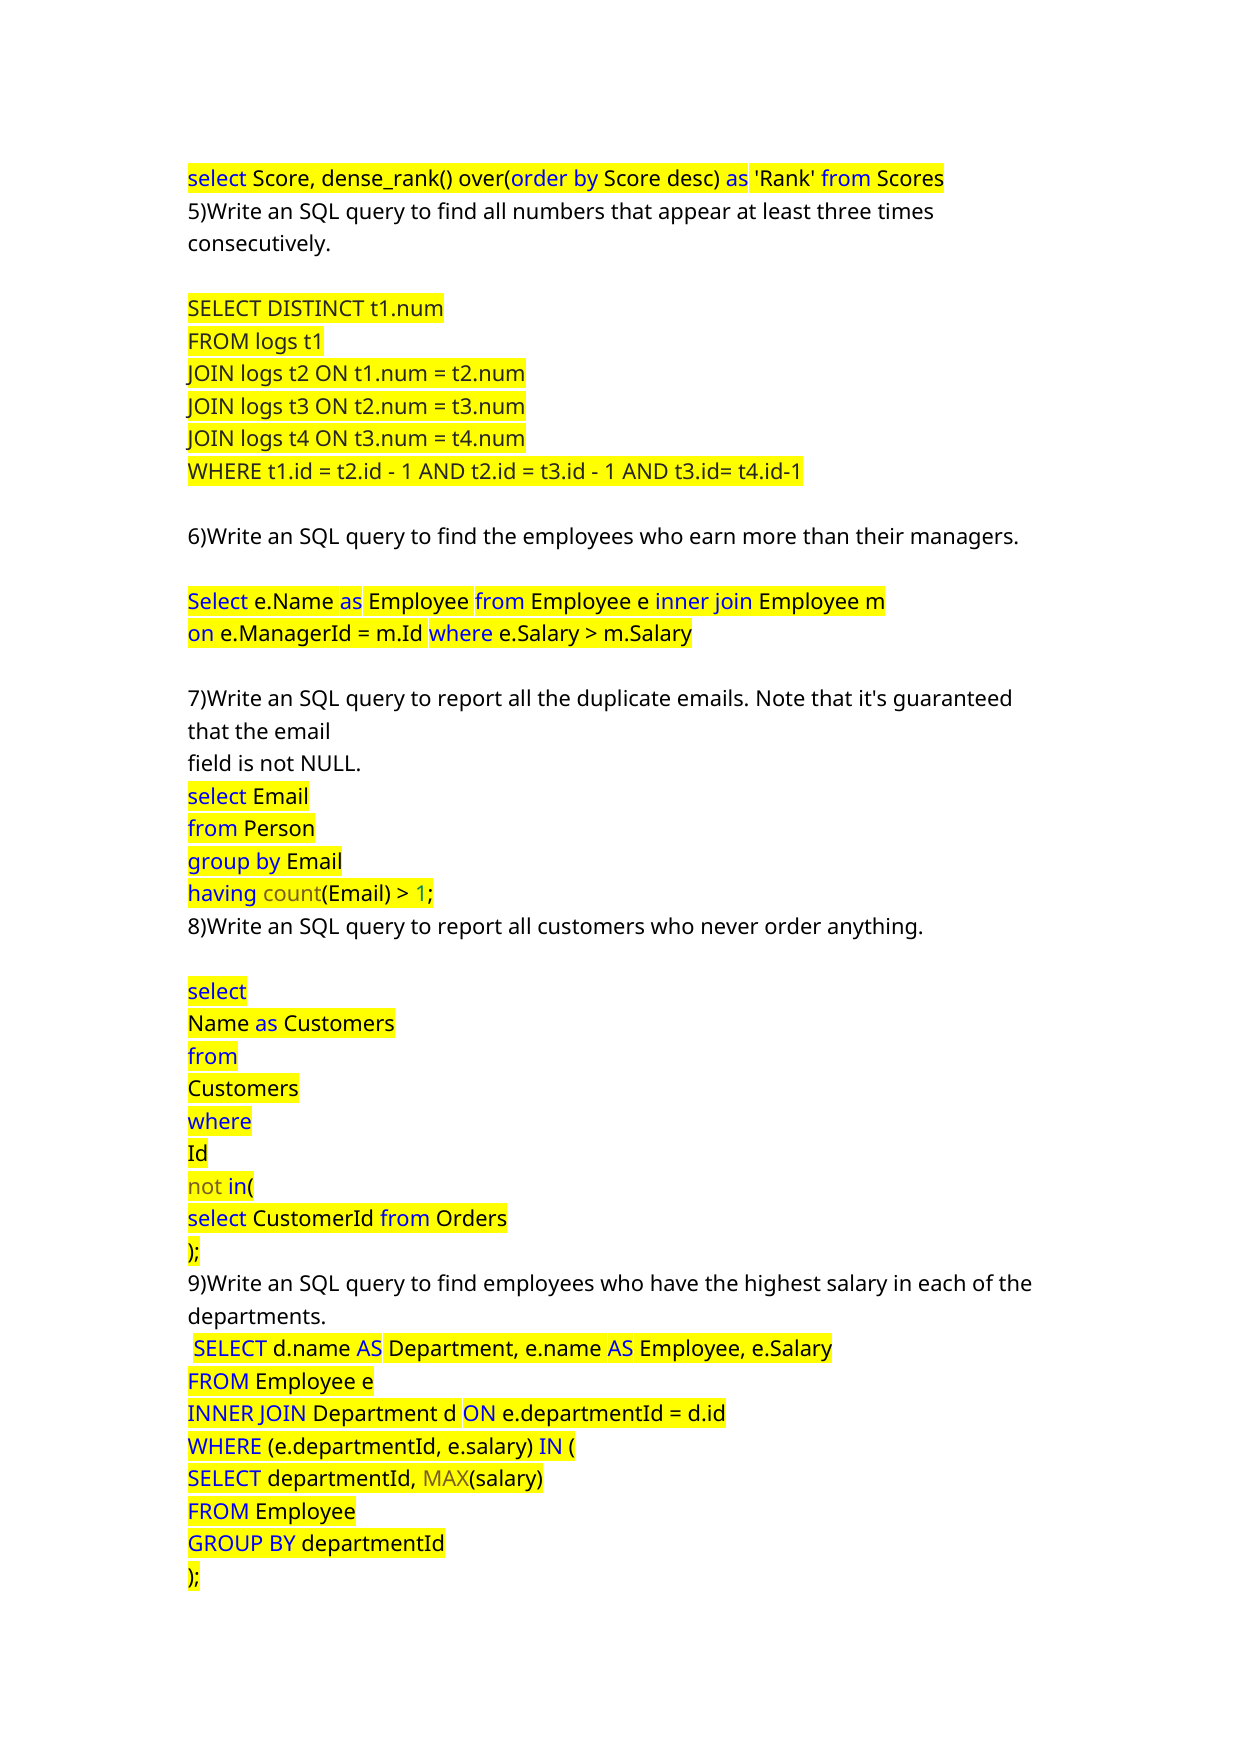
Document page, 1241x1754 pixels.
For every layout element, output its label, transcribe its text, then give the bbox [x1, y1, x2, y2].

text JOIN logs t2 ON t1.num = t2.num [187, 357, 1053, 389]
text JOIN logs t4 ON t3.num = t4.num [187, 422, 1053, 454]
text field is not NULL. [187, 747, 1053, 779]
text 6)Write an SQL query to find the employees who earn more than their managers. [187, 519, 1053, 552]
text 7)Write an SQL query to report all the duplicate emails. Note that it's guaranteed that the email [187, 682, 1053, 747]
text Id [187, 1137, 1053, 1169]
text SELECT d.name AS Department, e.name AS Employee, e.Salary [187, 1332, 1053, 1364]
text INNER JOIN Department d ON e.departmentId = d.id [187, 1397, 1053, 1429]
text ); [187, 1234, 1053, 1267]
text FROM logs t1 [187, 324, 1053, 357]
text on e.ManagerId = m.Id where e.Salary > m.Salary [187, 617, 1053, 649]
text FROM Employee e [187, 1364, 1053, 1397]
text select [187, 974, 1053, 1007]
text Customers [187, 1072, 1053, 1104]
text from [187, 1039, 1053, 1072]
text from Person [187, 812, 1053, 844]
text WHERE (e.departmentId, e.salary) IN ( [187, 1429, 1053, 1462]
text not in( [187, 1169, 1053, 1202]
text GROUP BY departmentId [187, 1527, 1053, 1559]
text SELECT DISTINCT t1.num [187, 292, 1053, 324]
text 8)Write an SQL query to report all customers who never order anything. [187, 909, 1053, 942]
text where [187, 1104, 1053, 1137]
text select Email [187, 779, 1053, 812]
text select CustomerId from Orders [187, 1202, 1053, 1234]
text FROM Employee [187, 1494, 1053, 1527]
text Select e.Name as Employee from Employee e inner join Employee m [187, 584, 1053, 617]
text 9)Write an SQL query to find employees who have the highest salary in each of the departments. [187, 1267, 1053, 1332]
text select Score, dense_rank() over(order by Score desc) as 'Rank' from Scores [187, 162, 1053, 194]
text WHERE t1.id = t2.id - 1 AND t2.id = t3.id - 1 AND t3.id= t4.id-1 [187, 454, 1053, 487]
text SELECT departmentId, MAX(salary) [187, 1462, 1053, 1494]
text JOIN logs t3 ON t2.num = t3.num [187, 389, 1053, 422]
text 5)Write an SQL query to find all numbers that appear at least three times consecutively. [187, 194, 1053, 259]
text group by Email [187, 844, 1053, 877]
text having count(Email) > 1; [187, 877, 1053, 909]
text Name as Customers [187, 1007, 1053, 1039]
text ); [187, 1559, 1053, 1592]
